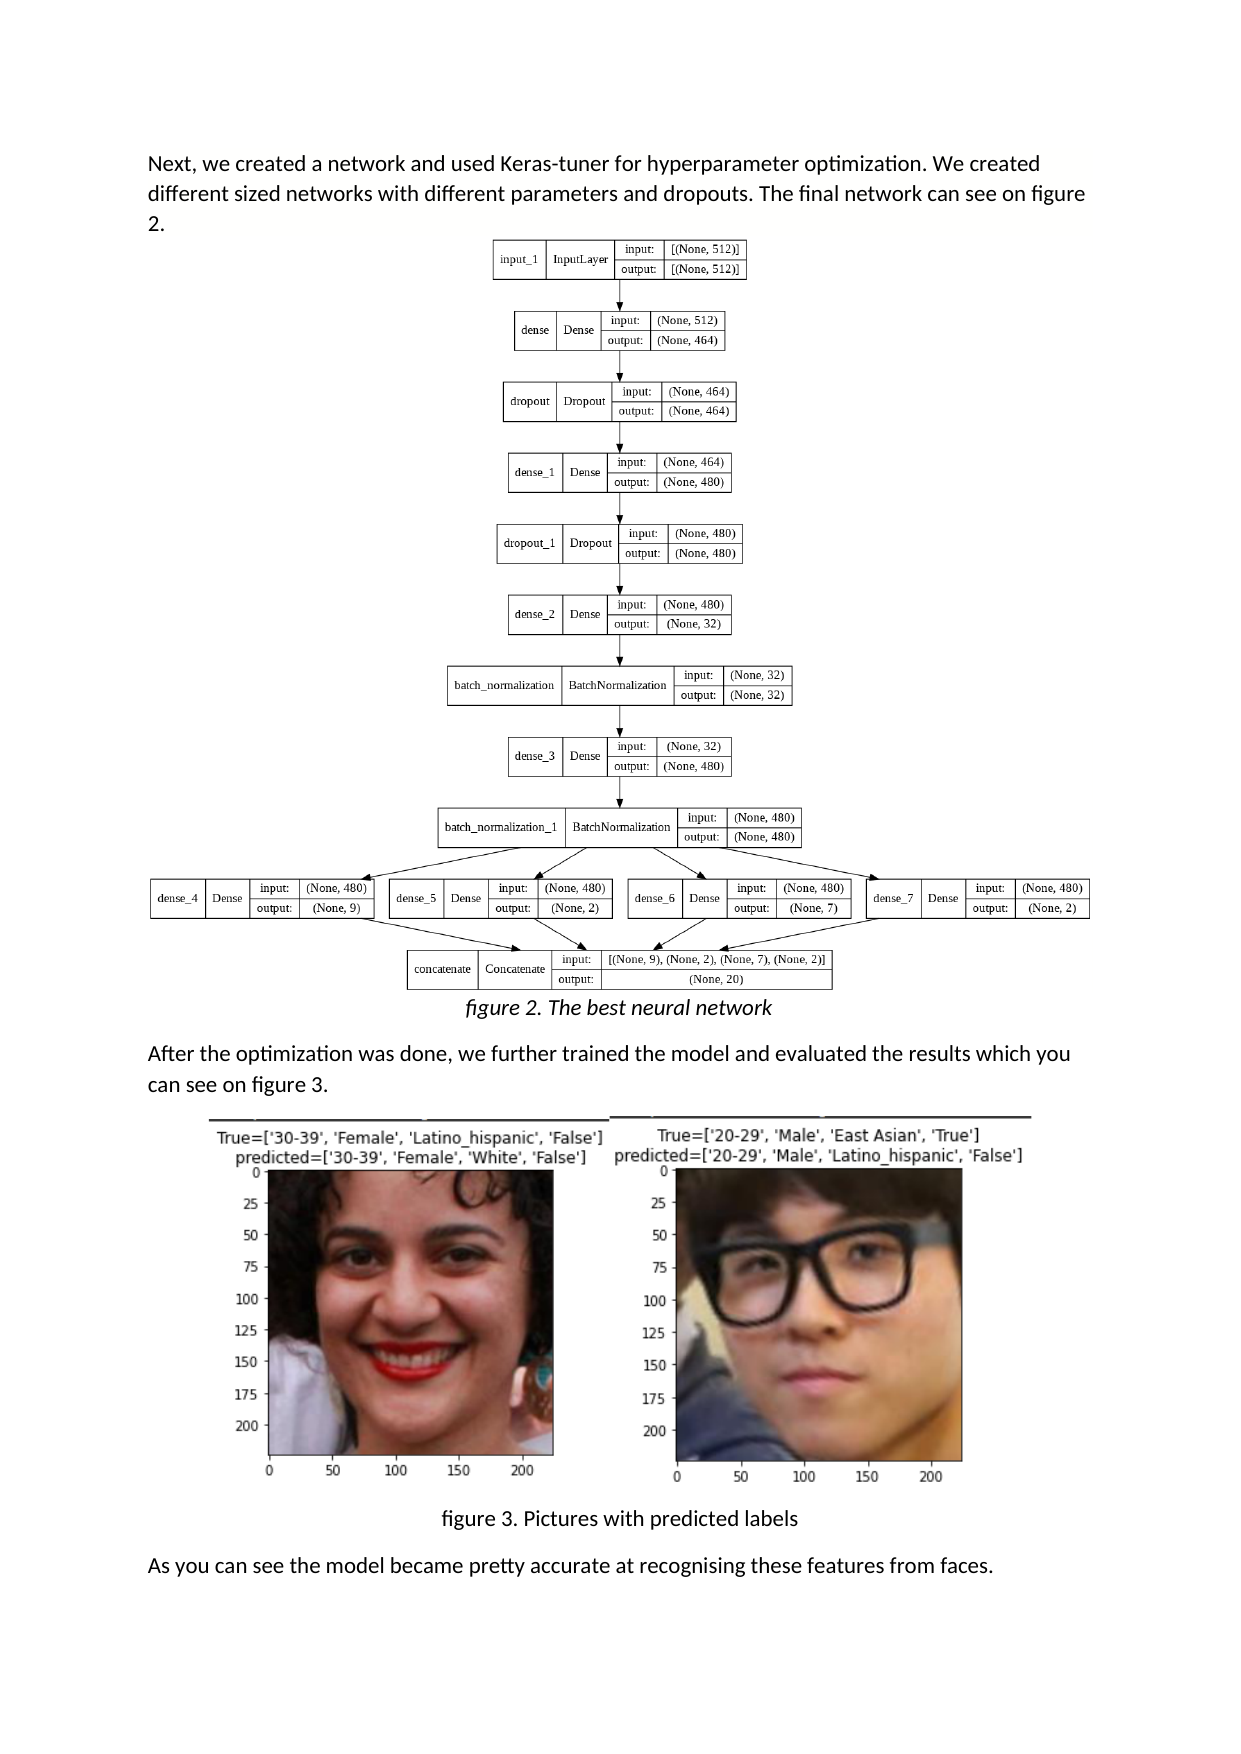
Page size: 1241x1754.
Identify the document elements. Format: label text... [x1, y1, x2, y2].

text figure 3. Pictures with predicted labels [148, 1504, 1093, 1532]
text Next, we created a network and used Keras-tuner for hyperparameter optimization. We created different sized networks with different parameters and dropouts. The final network can see on figure 2. [148, 148, 1093, 236]
text As you can see the model became pretty accurate at recognising these features from faces. [148, 1551, 1093, 1579]
picture [208, 1116, 1032, 1486]
picture [147, 236, 1093, 993]
text After the optimization was done, we further trained the model and evaluated the results which you can see on figure 3. [148, 1039, 1093, 1098]
text figure 2. The best neural network [148, 993, 1093, 1021]
